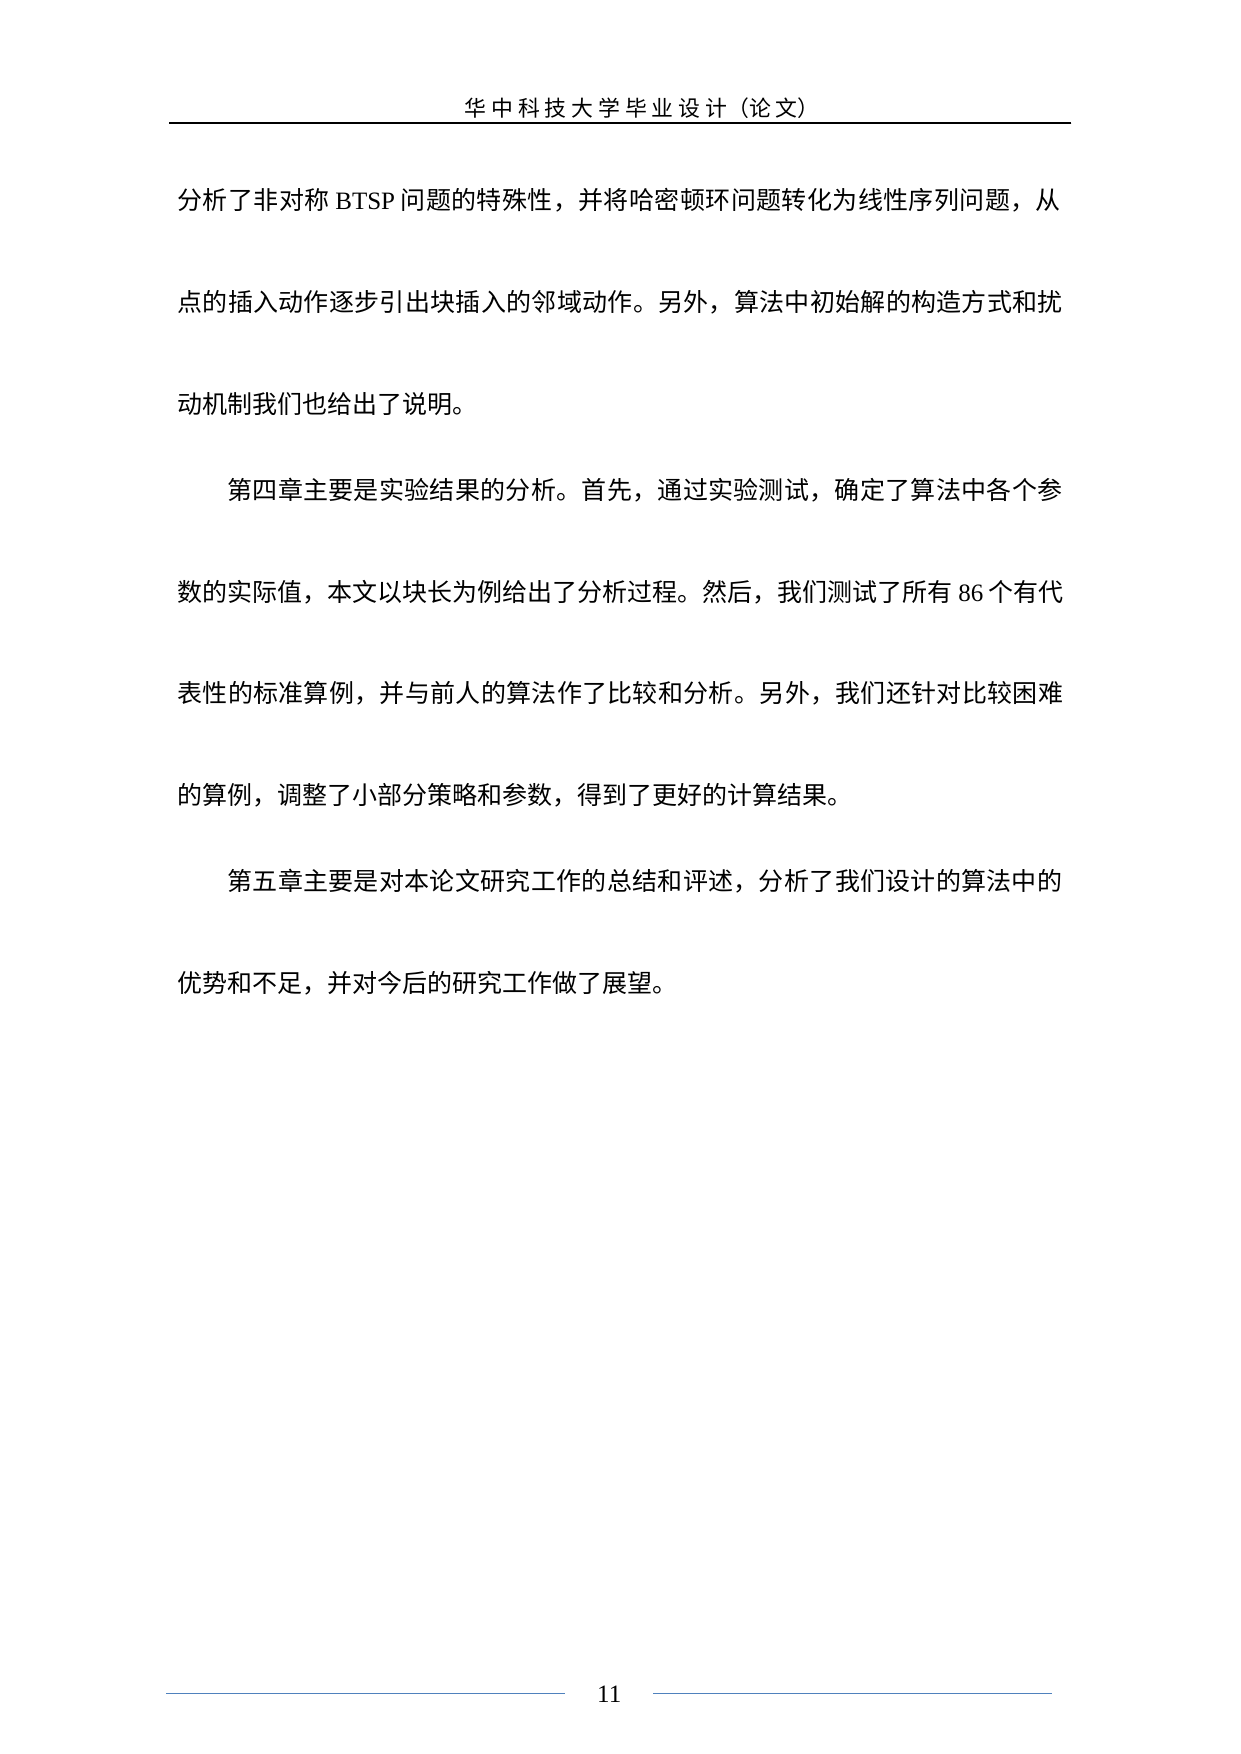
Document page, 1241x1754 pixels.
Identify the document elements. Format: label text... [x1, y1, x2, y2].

text 第四章主要是实验结果的分析。首先，通过实验测试，确定了算法中各个参数的实际值，本文以块长为例给出了分析过程。然后，我们测试了所有86个有代表性的标准算例，并与前人的算法作了比较和分析。另外，我们还针对比较困难的算例，调整了小部分策略和参数，得到了更好的计算结果。 [177, 454, 1063, 828]
text 第五章主要是对本论文研究工作的总结和评述，分析了我们设计的算法中的优势和不足，并对今后的研究工作做了展望。 [177, 846, 1063, 1016]
